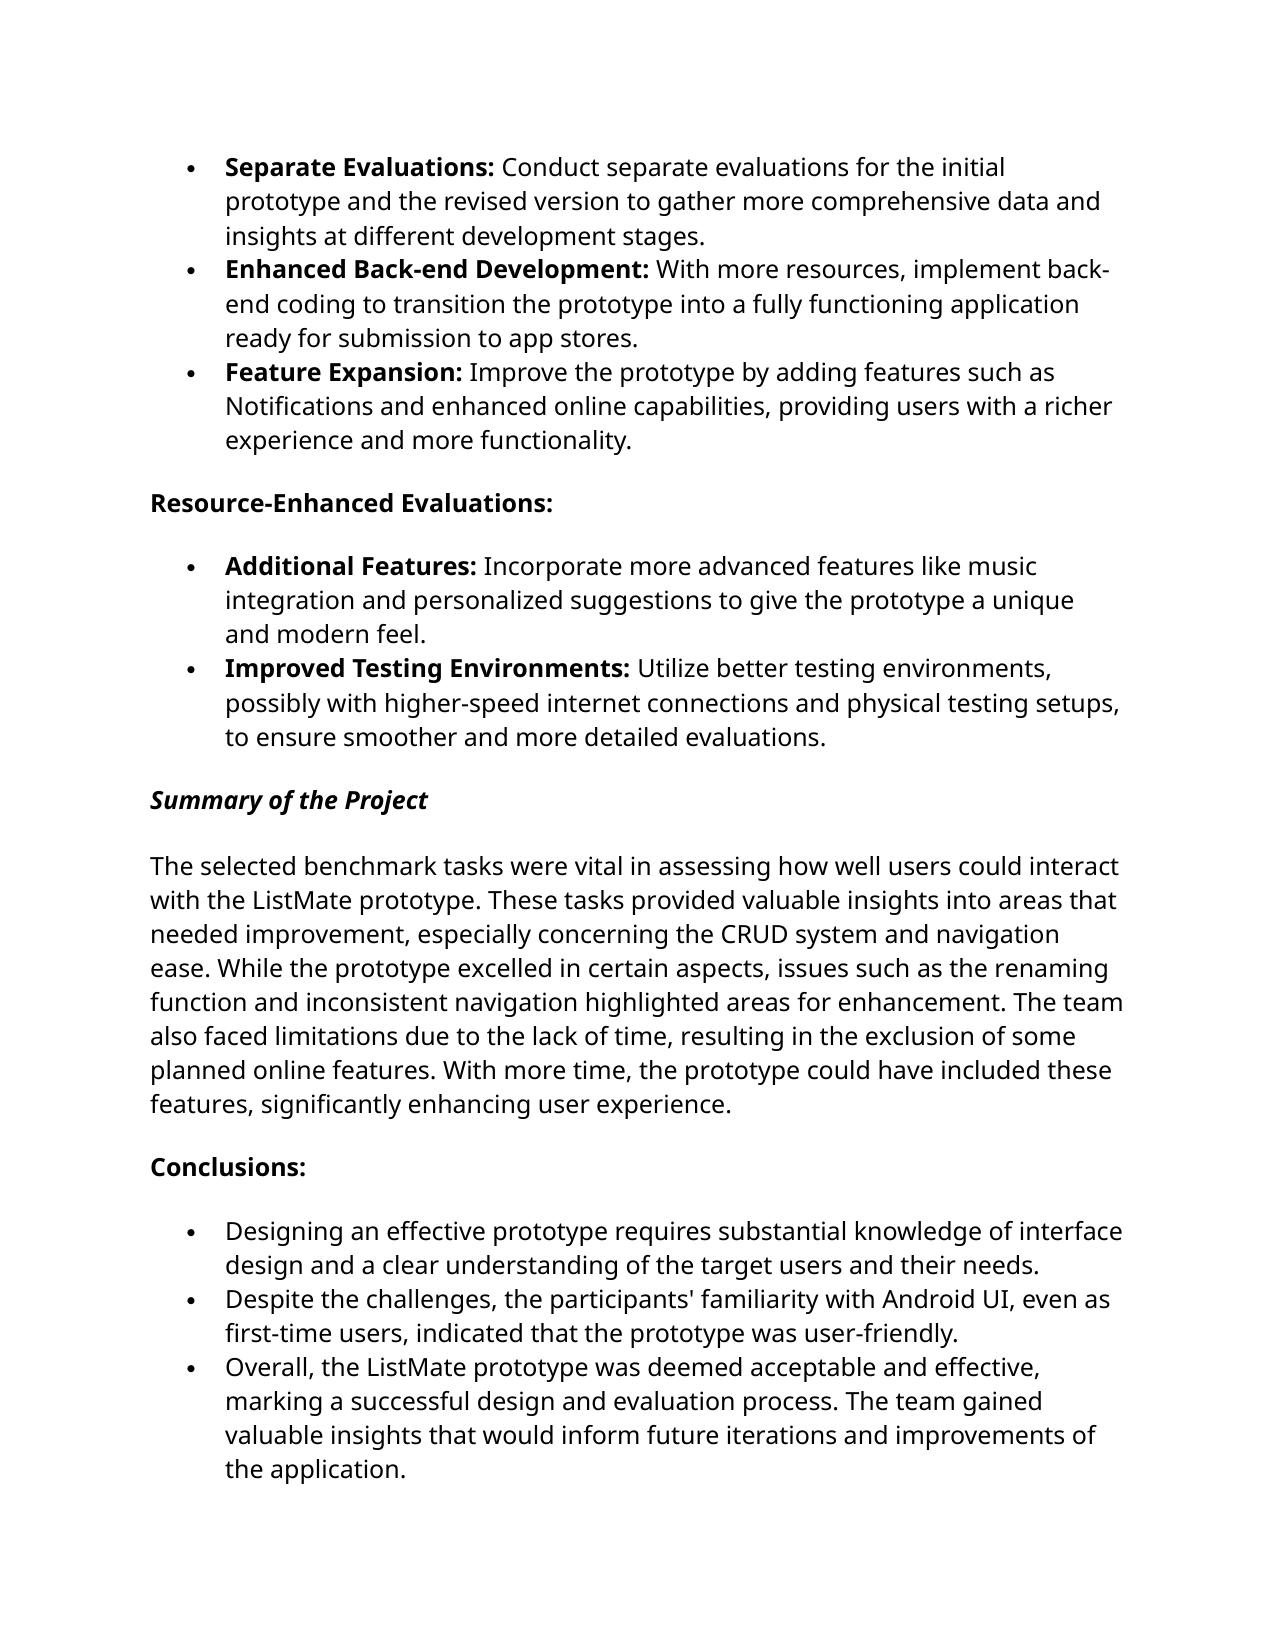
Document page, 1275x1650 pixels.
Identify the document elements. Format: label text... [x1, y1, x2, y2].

list Enhanced Back-end Development: With more resources, implement back-end coding to transition the prototype into a fully functioning application ready for submission to app stores. [187, 252, 1125, 354]
list Improved Testing Environments: Utilize better testing environments, possibly with higher-speed internet connections and physical testing setups, to ensure smoother and more detailed evaluations. [187, 651, 1125, 753]
list Separate Evaluations: Conduct separate evaluations for the initial prototype and the revised version to gather more comprehensive data and insights at different development stages. [187, 150, 1125, 252]
subtitle Summary of the Project [150, 782, 1125, 817]
text Resource-Enhanced Evaluations: [150, 486, 1125, 520]
text The selected benchmark tasks were vital in assessing how well users could interact with the ListMate prototype. These tasks provided valuable insights into areas that needed improvement, especially concerning the CRUD system and navigation ease. While the prototype excelled in certain aspects, issues such as the renaming function and inconsistent navigation highlighted areas for enhancement. The team also faced limitations due to the lack of time, resulting in the exclusion of some planned online features. With more time, the prototype could have included these features, significantly enhancing user experience. [150, 848, 1125, 1121]
list Additional Features: Incorporate more advanced features like music integration and personalized suggestions to give the prototype a unique and modern feel. [187, 549, 1125, 651]
list Designing an effective prototype requires substantial knowledge of interface design and a clear understanding of the target users and their needs. [187, 1213, 1125, 1281]
list Overall, the ListMate prototype was deemed acceptable and effective, marking a successful design and evaluation process. The team gained valuable insights that would inform future iterations and improvements of the application. [187, 1349, 1125, 1486]
text Conclusions: [150, 1150, 1125, 1184]
list Despite the challenges, the participants' familiarity with Android UI, even as first-time users, indicated that the prototype was user-friendly. [187, 1281, 1125, 1349]
list Feature Expansion: Improve the prototype by adding features such as Notifications and enhanced online capabilities, providing users with a richer experience and more functionality. [187, 354, 1125, 457]
